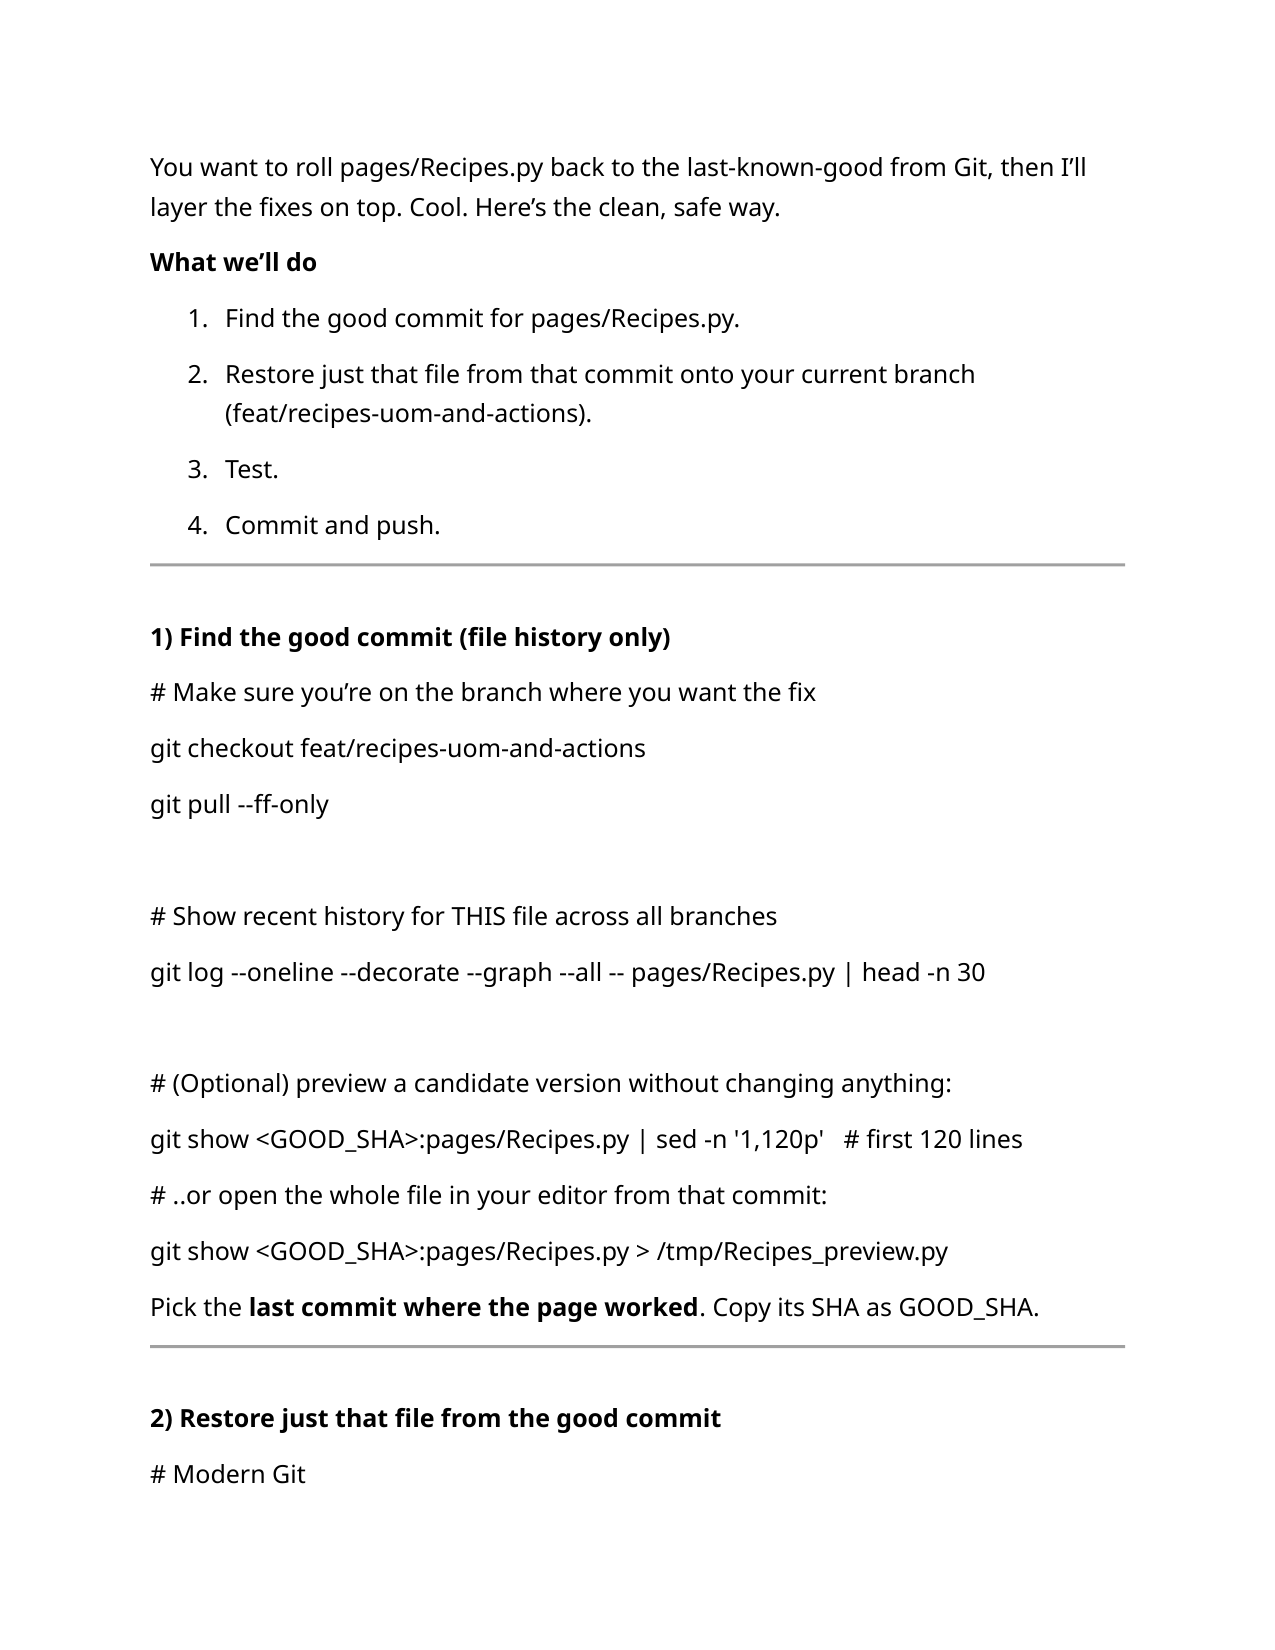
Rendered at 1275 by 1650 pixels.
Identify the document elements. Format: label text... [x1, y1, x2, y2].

list Commit and push. [187, 507, 1125, 542]
text git show <GOOD_SHA>:pages/Recipes.py > /tmp/Recipes_preview.py [150, 1233, 1125, 1267]
text # (Optional) preview a candidate version without changing anything: [150, 1066, 1125, 1100]
text # Modern Git [150, 1457, 1125, 1491]
text git checkout feat/recipes-uom-and-actions [150, 731, 1125, 765]
text # Make sure you’re on the branch where you want the fix [150, 675, 1125, 709]
list Find the good commit for pages/Recipes.py. [187, 301, 1125, 335]
list Restore just that file from that commit onto your current branch (feat/recipes-uom-and-actions). [187, 357, 1125, 430]
text What we’ll do [150, 245, 1125, 279]
text Pick the last commit where the page worked. Copy its SHA as GOOD_SHA. [150, 1289, 1125, 1323]
text git pull --ff-only [150, 787, 1125, 821]
text # ..or open the whole file in your editor from that commit: [150, 1177, 1125, 1212]
text 2) Restore just that file from the good commit [150, 1401, 1125, 1435]
text 1) Find the good commit (file history only) [150, 619, 1125, 653]
text # Show recent history for THIS file across all branches [150, 898, 1125, 932]
text git log --oneline --decorate --graph --all -- pages/Recipes.py | head -n 30 [150, 954, 1125, 988]
text You want to roll pages/Recipes.py back to the last-known-good from Git, then I’ll layer the fixes on top. Cool. Here’s the clean, safe way. [150, 150, 1125, 223]
list Test. [187, 452, 1125, 486]
text git show <GOOD_SHA>:pages/Recipes.py | sed -n '1,120p' # first 120 lines [150, 1122, 1125, 1156]
